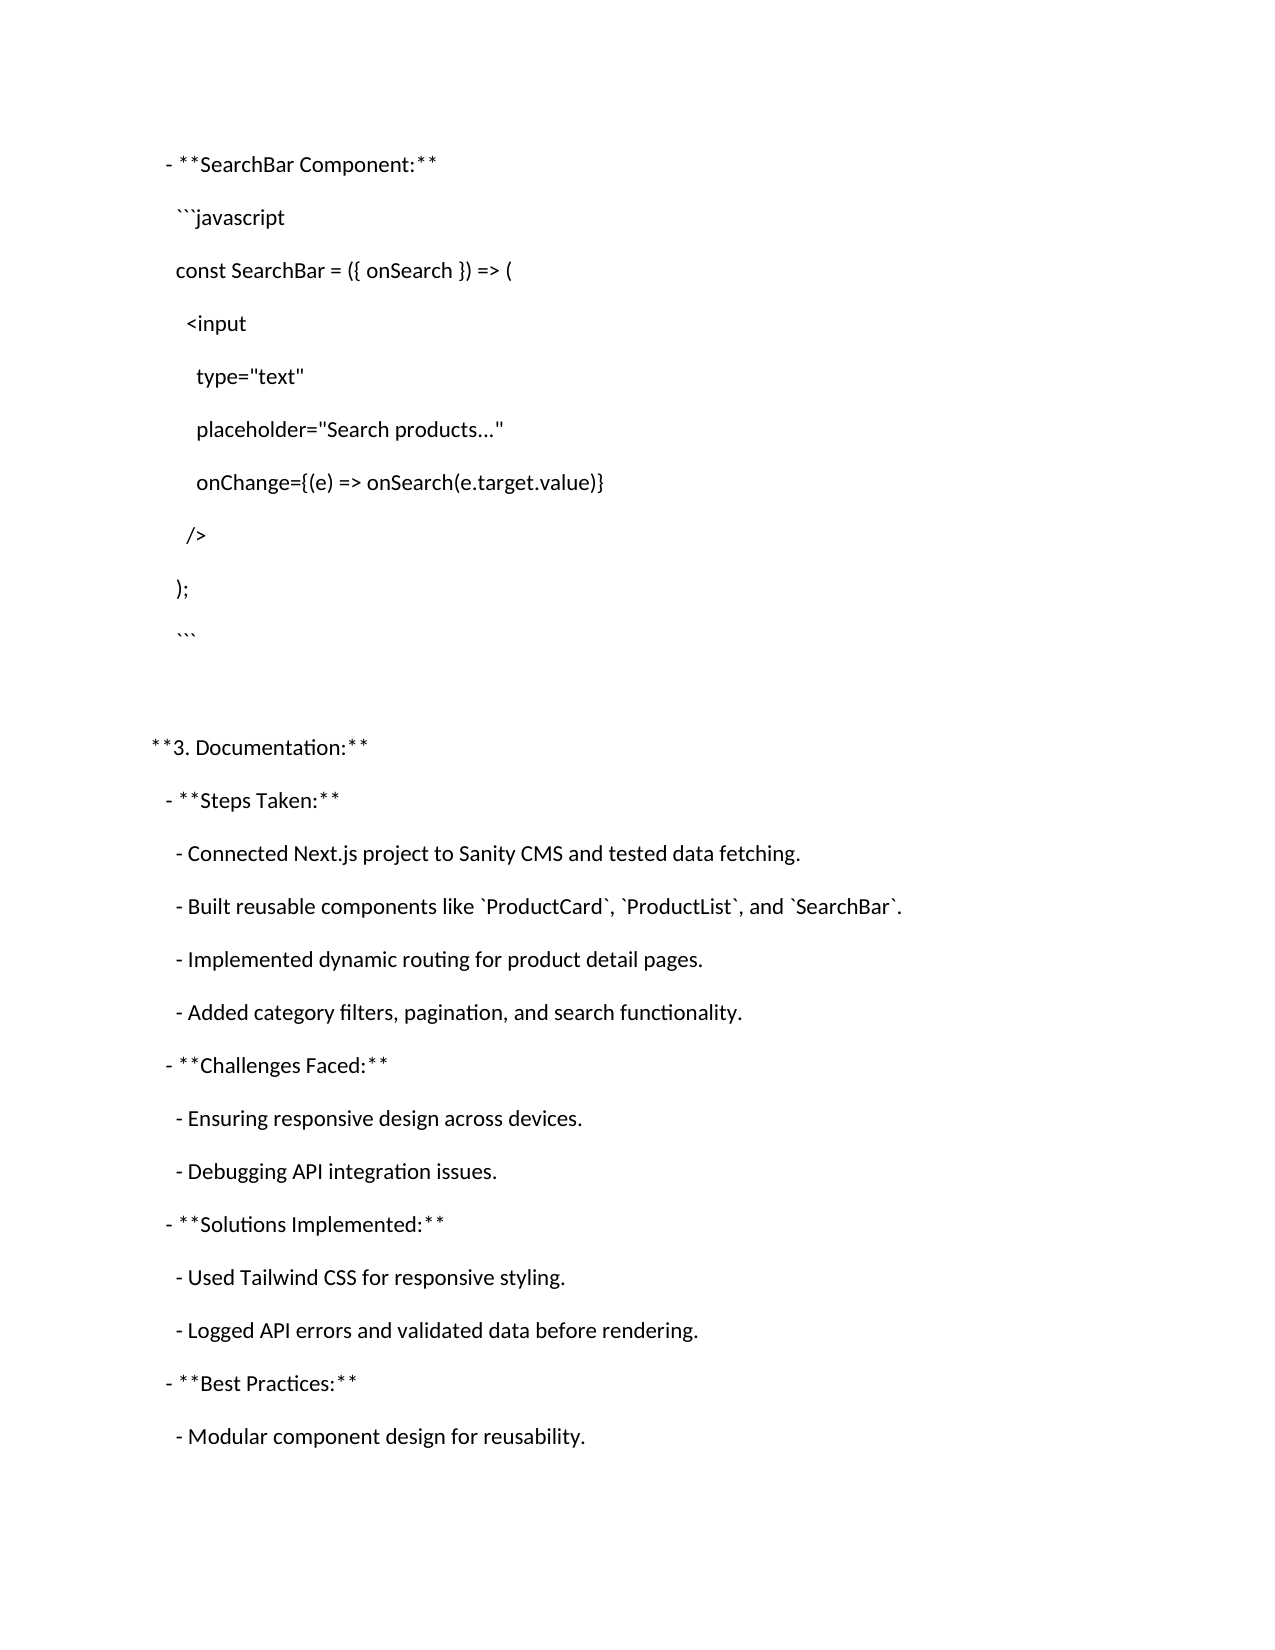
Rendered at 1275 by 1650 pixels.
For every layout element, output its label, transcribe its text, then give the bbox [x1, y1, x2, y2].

text /> [150, 521, 1125, 549]
text - **Challenges Faced:** [150, 1051, 1125, 1079]
text onChange={(e) => onSearch(e.target.value)} [150, 468, 1125, 496]
text - **Solutions Implemented:** [150, 1210, 1125, 1238]
text **3. Documentation:** [150, 733, 1125, 761]
text - **Best Practices:** [150, 1369, 1125, 1397]
text placeholder="Search products..." [150, 415, 1125, 443]
text <input [150, 309, 1125, 337]
text - Logged API errors and validated data before rendering. [150, 1316, 1125, 1344]
text - **Steps Taken:** [150, 786, 1125, 814]
text - Modular component design for reusability. [150, 1422, 1125, 1451]
text - Implemented dynamic routing for product detail pages. [150, 945, 1125, 973]
text - Added category filters, pagination, and search functionality. [150, 998, 1125, 1026]
text - **SearchBar Component:** [150, 150, 1125, 178]
text ); [150, 574, 1125, 602]
text ``` [150, 627, 1125, 655]
text - Connected Next.js project to Sanity CMS and tested data fetching. [150, 839, 1125, 867]
text ```javascript [150, 203, 1125, 231]
text - Debugging API integration issues. [150, 1157, 1125, 1185]
text type="text" [150, 362, 1125, 390]
text - Ensuring responsive design across devices. [150, 1104, 1125, 1132]
text const SearchBar = ({ onSearch }) => ( [150, 256, 1125, 284]
text - Used Tailwind CSS for responsive styling. [150, 1263, 1125, 1291]
text - Built reusable components like `ProductCard`, `ProductList`, and `SearchBar`. [150, 892, 1125, 920]
